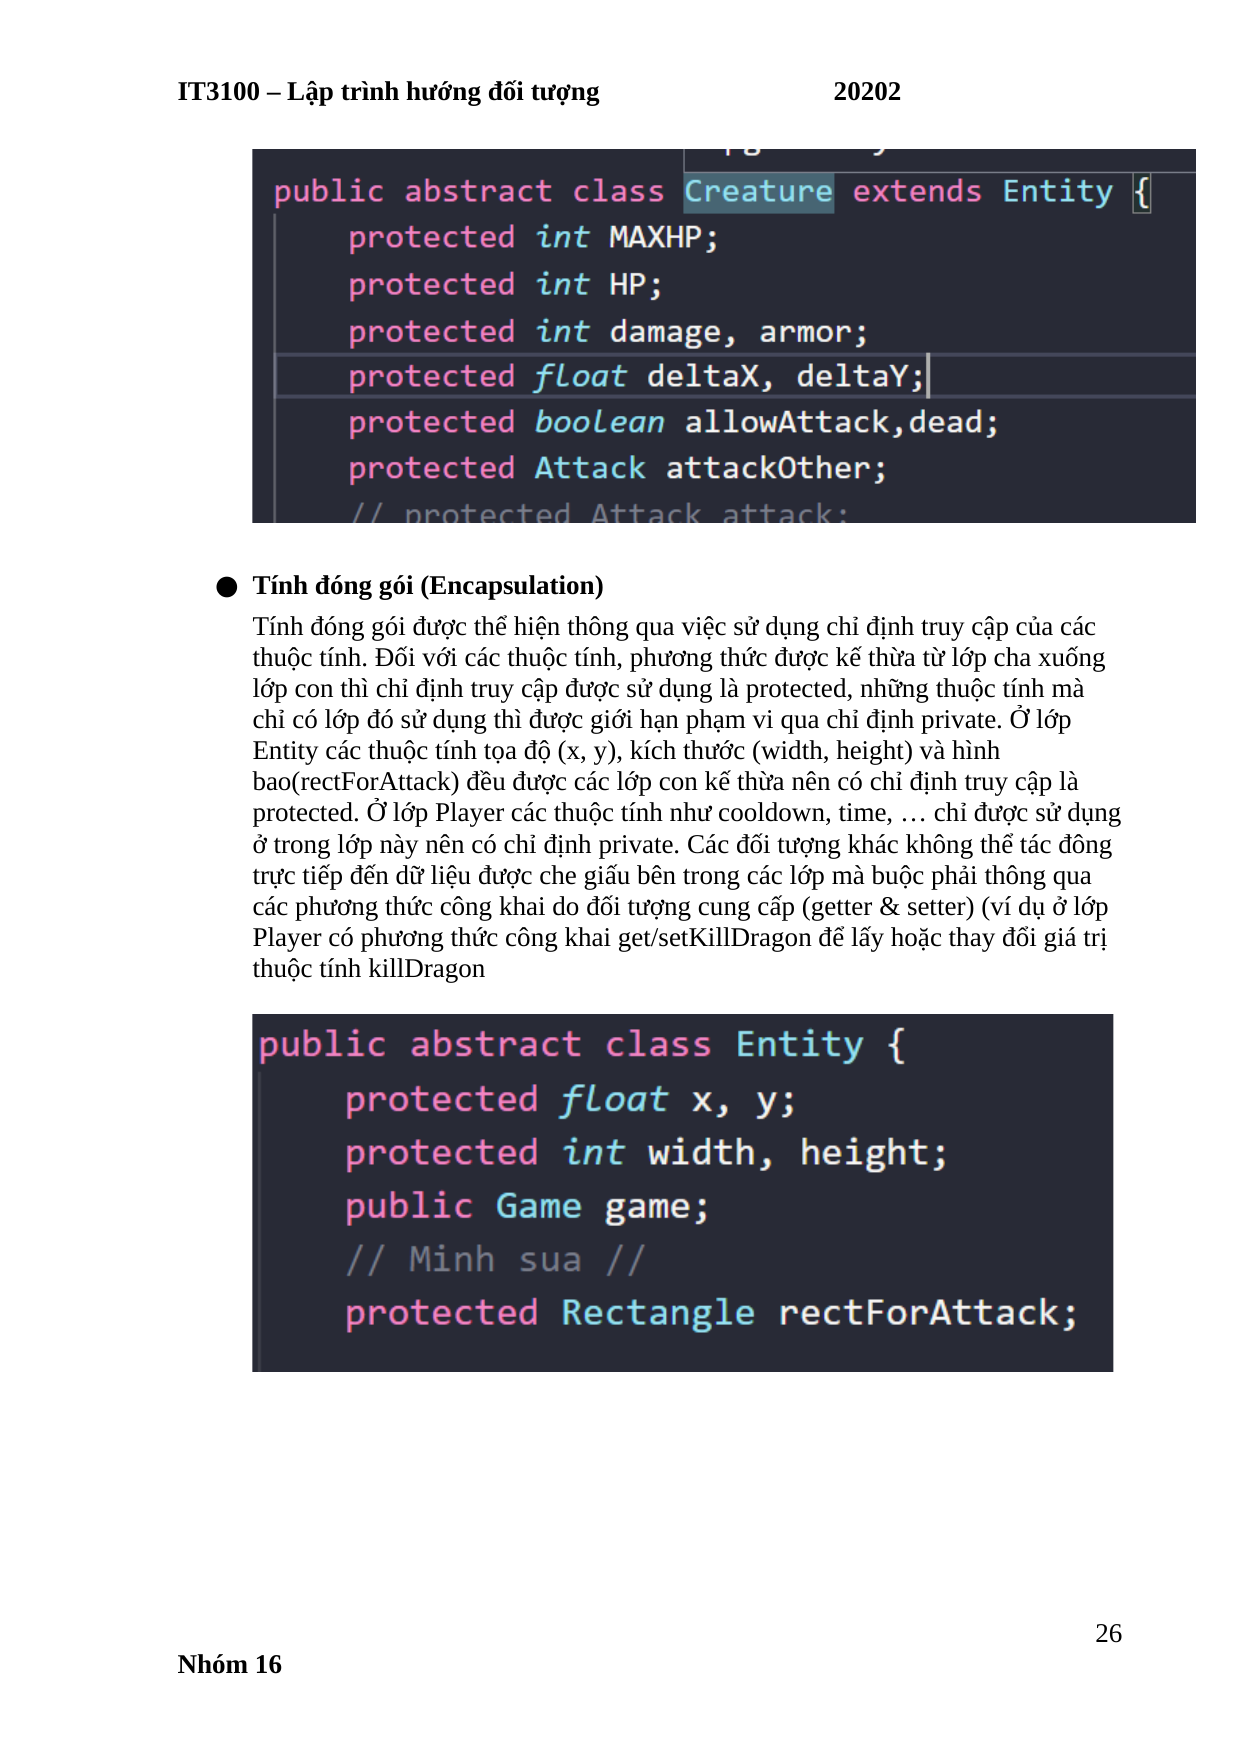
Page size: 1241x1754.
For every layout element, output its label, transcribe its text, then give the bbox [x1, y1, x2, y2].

text Tính đóng gói được thể hiện thông qua việc sử dụng chỉ định truy cập của các thuộc tính. Đối với các thuộc tính, phương thức được kế thừa từ lớp cha xuống lớp con thì chỉ định truy cập được sử dụng là protected, những thuộc tính mà chỉ có lớp đó sử dụng thì được giới hạn phạm vi qua chỉ định private. Ở lớp Entity các thuộc tính tọa độ (x, y), kích thước (width, height) và hình bao(rectForAttack) đều được các lớp con kế thừa nên có chỉ định truy cập là protected. Ở lớp Player các thuộc tính như cooldown, time, … chỉ được sử dụng ở trong lớp này nên có chỉ định private. Các đối tượng khác không thể tác đông trực tiếp đến dữ liệu được che giấu bên trong các lớp mà buộc phải thông qua các phương thức công khai do đối tượng cung cấp (getter & setter) (ví dụ ở lớp Player có phương thức công khai get/setKillDragon để lấy hoặc thay đổi giá trị thuộc tính killDragon [252, 610, 1122, 983]
picture [252, 1014, 1114, 1372]
list Tính đóng gói (Encapsulation) [215, 554, 1122, 610]
picture [252, 149, 1196, 523]
